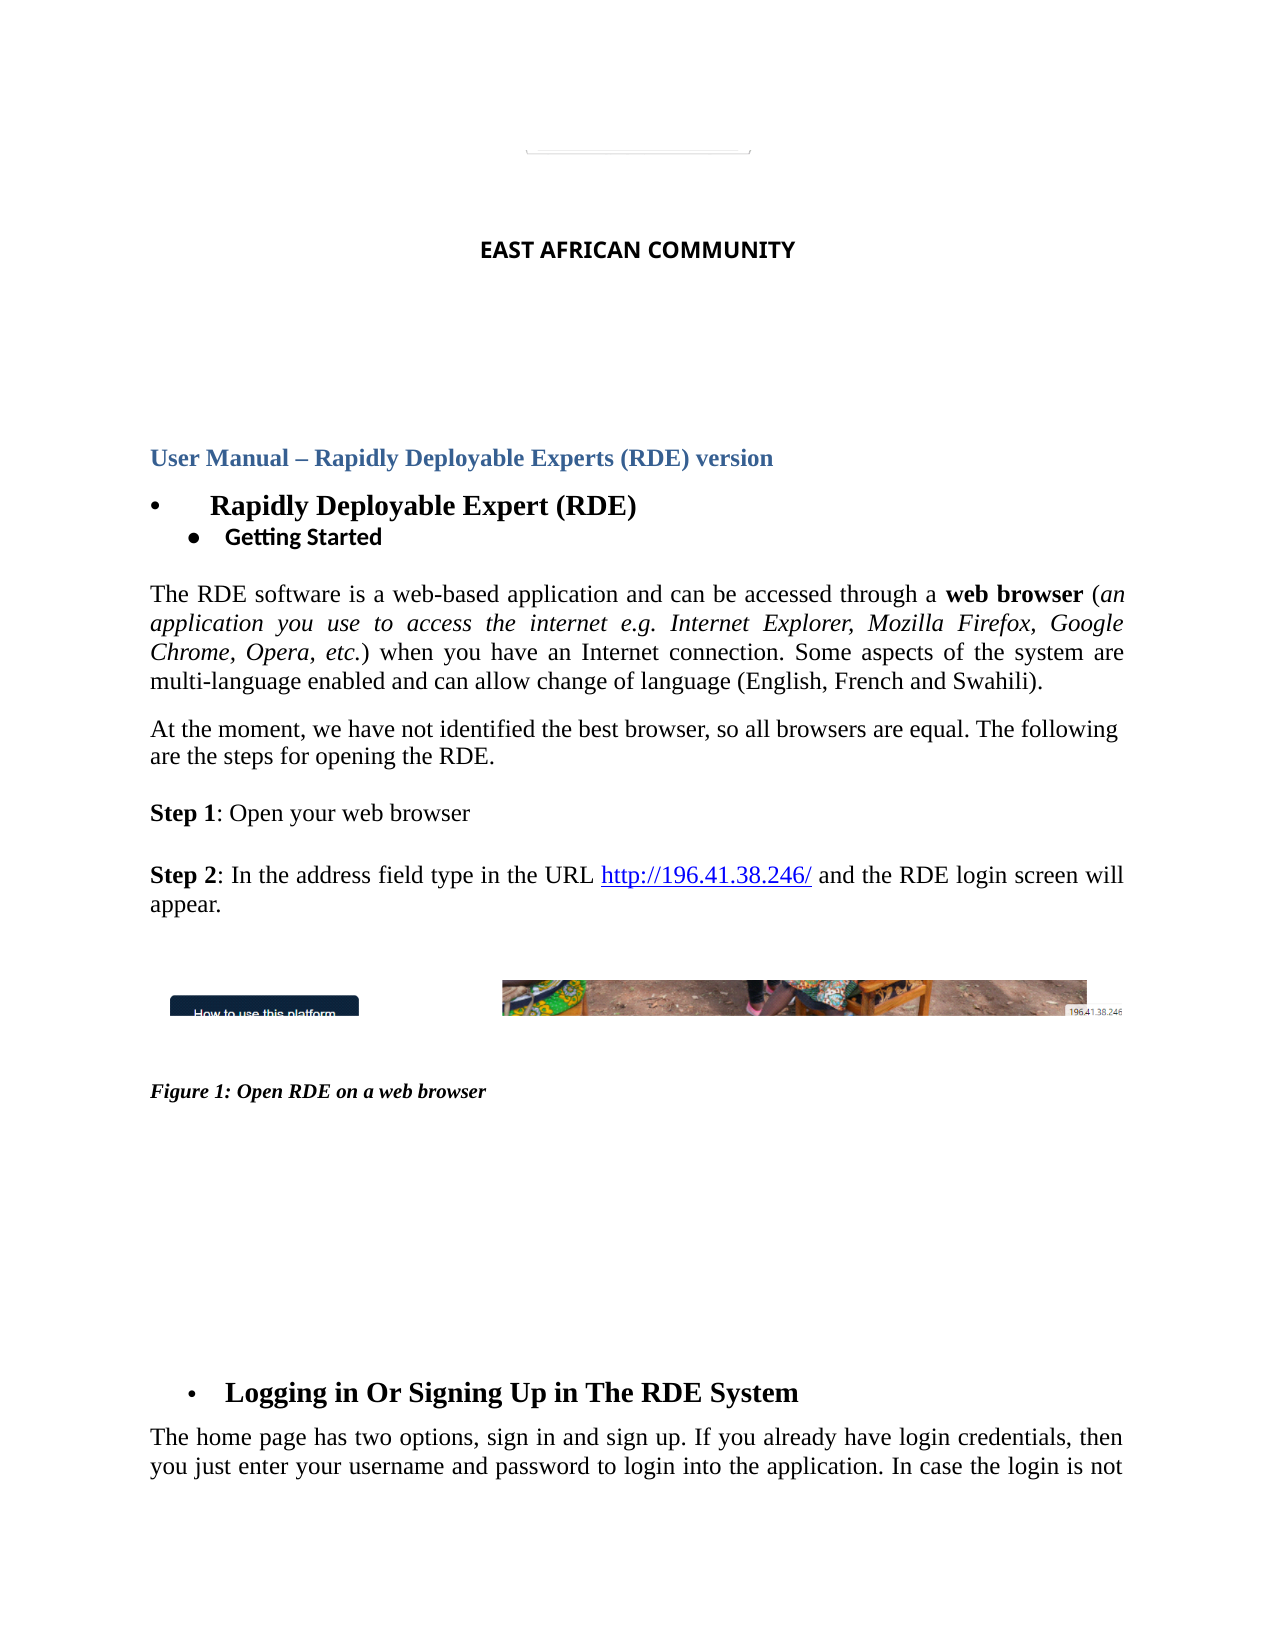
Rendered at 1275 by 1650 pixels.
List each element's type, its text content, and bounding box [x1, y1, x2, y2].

text Figure 1: Open RDE on a web browser [150, 1076, 1125, 1105]
list Rapidly Deployable Expert (RDE) [629, 496, 1125, 521]
list Getting Started [187, 524, 1125, 551]
list Logging in Or Signing Up in The RDE System [187, 1382, 1125, 1407]
text EAST AFRICAN COMMUNITY [150, 237, 1125, 264]
text Step 2: In the address field type in the URL http://196.41.38.246/ and the RDE login screen will appear. [150, 861, 1125, 918]
text User Manual – Rapidly Deployable Experts (RDE) version [150, 443, 1125, 472]
text At the moment, we have not identified the best browser, so all browsers are equal. The following are the steps for opening the RDE. [150, 716, 1125, 770]
text The RDE software is a web-based application and can be accessed through a web browser (an application you use to access the internet e.g. Internet Explorer, Mozilla Firefox, Google Chrome, Opera, etc.) when you have an Internet connection. Some aspects of the system are multi-language enabled and can allow change of language (English, French and Swahili). [150, 580, 1125, 695]
list Rapidly Deployable Expert (RDE) [150, 496, 562, 521]
text Step 1: Open your web browser [150, 799, 1125, 828]
